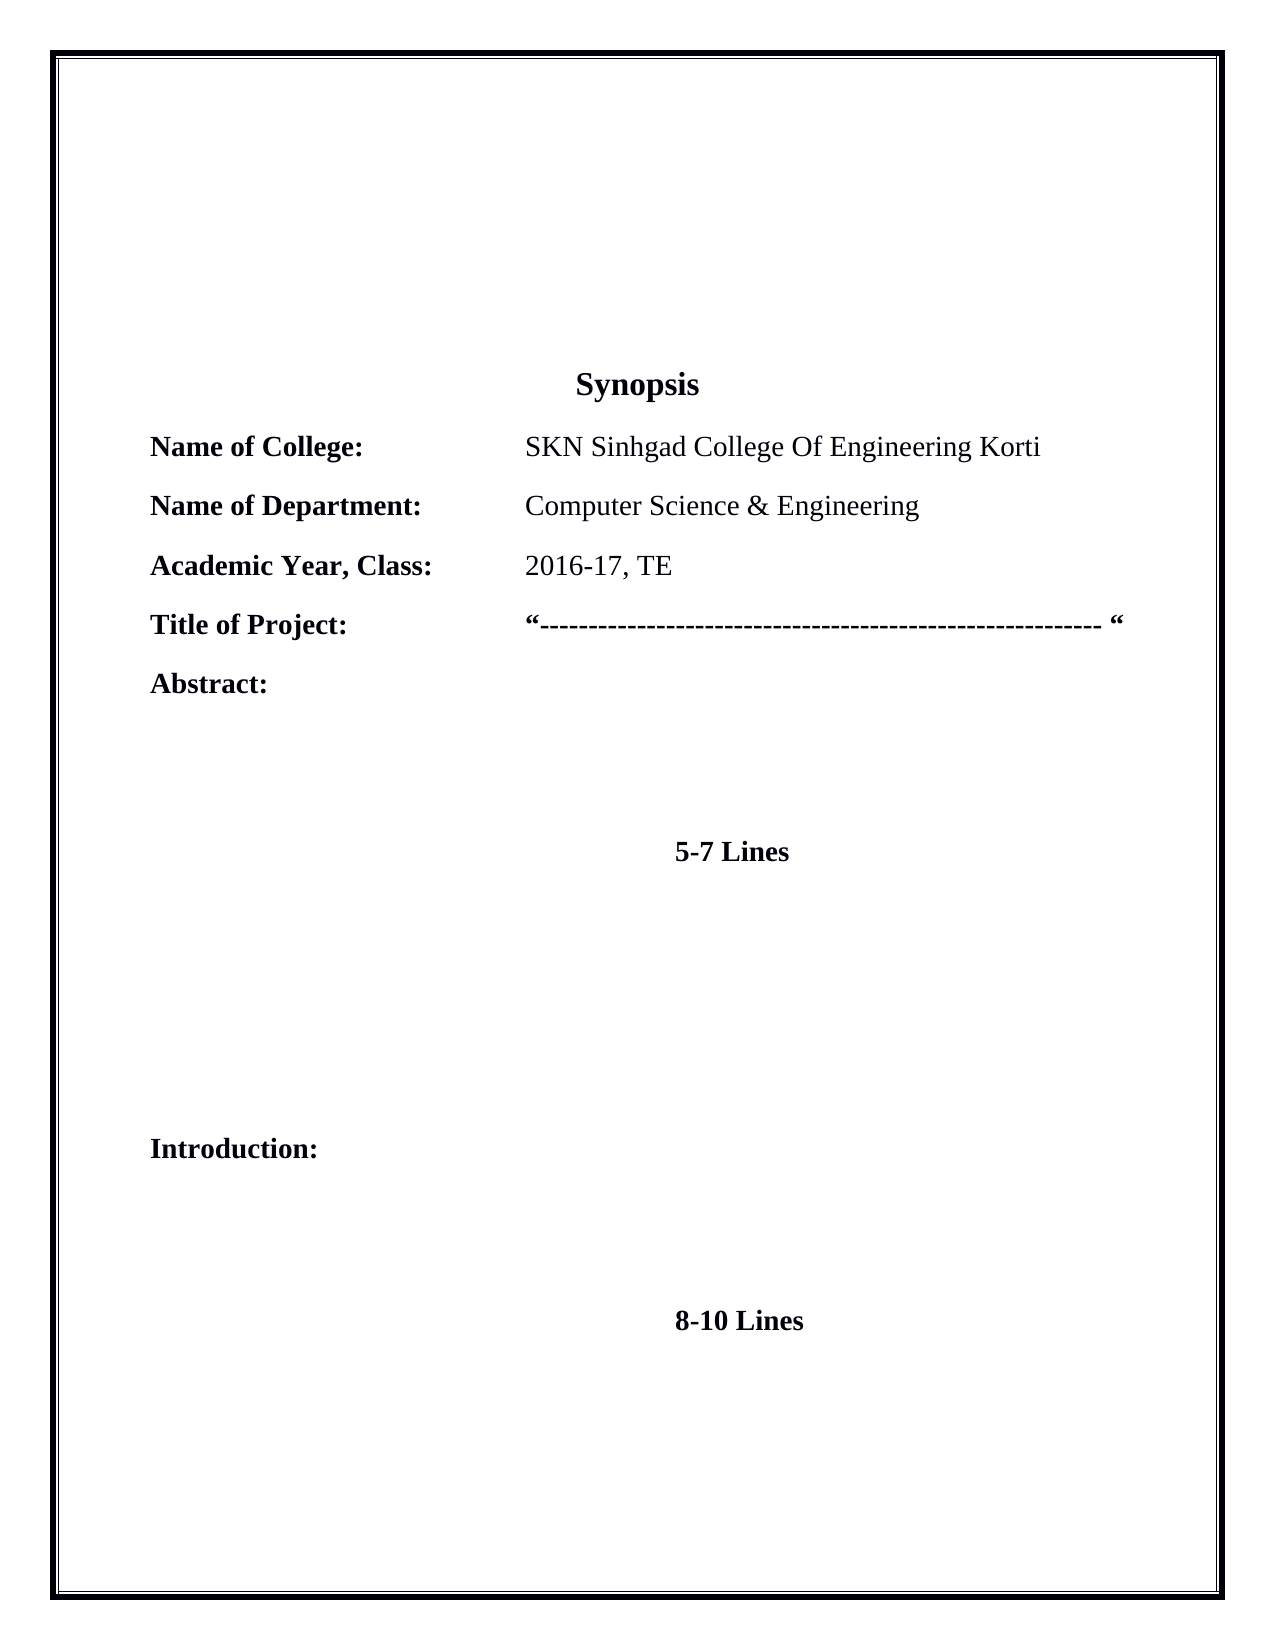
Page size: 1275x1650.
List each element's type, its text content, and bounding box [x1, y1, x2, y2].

text Introduction: [150, 1131, 1125, 1164]
text Name of College: SKN Sinhgad College Of Engineering Korti [150, 429, 1125, 462]
text Title of Project: “---------------------------------------------------------- “ [150, 607, 1125, 641]
text 8-10 Lines [150, 1303, 1125, 1336]
text 5-7 Lines [150, 834, 1125, 867]
text Name of Department: Computer Science & Engineering [150, 488, 1125, 522]
text Academic Year, Class: 2016-17, TE [150, 548, 1125, 581]
text Synopsis [150, 364, 1125, 402]
text Abstract: [150, 666, 1125, 700]
